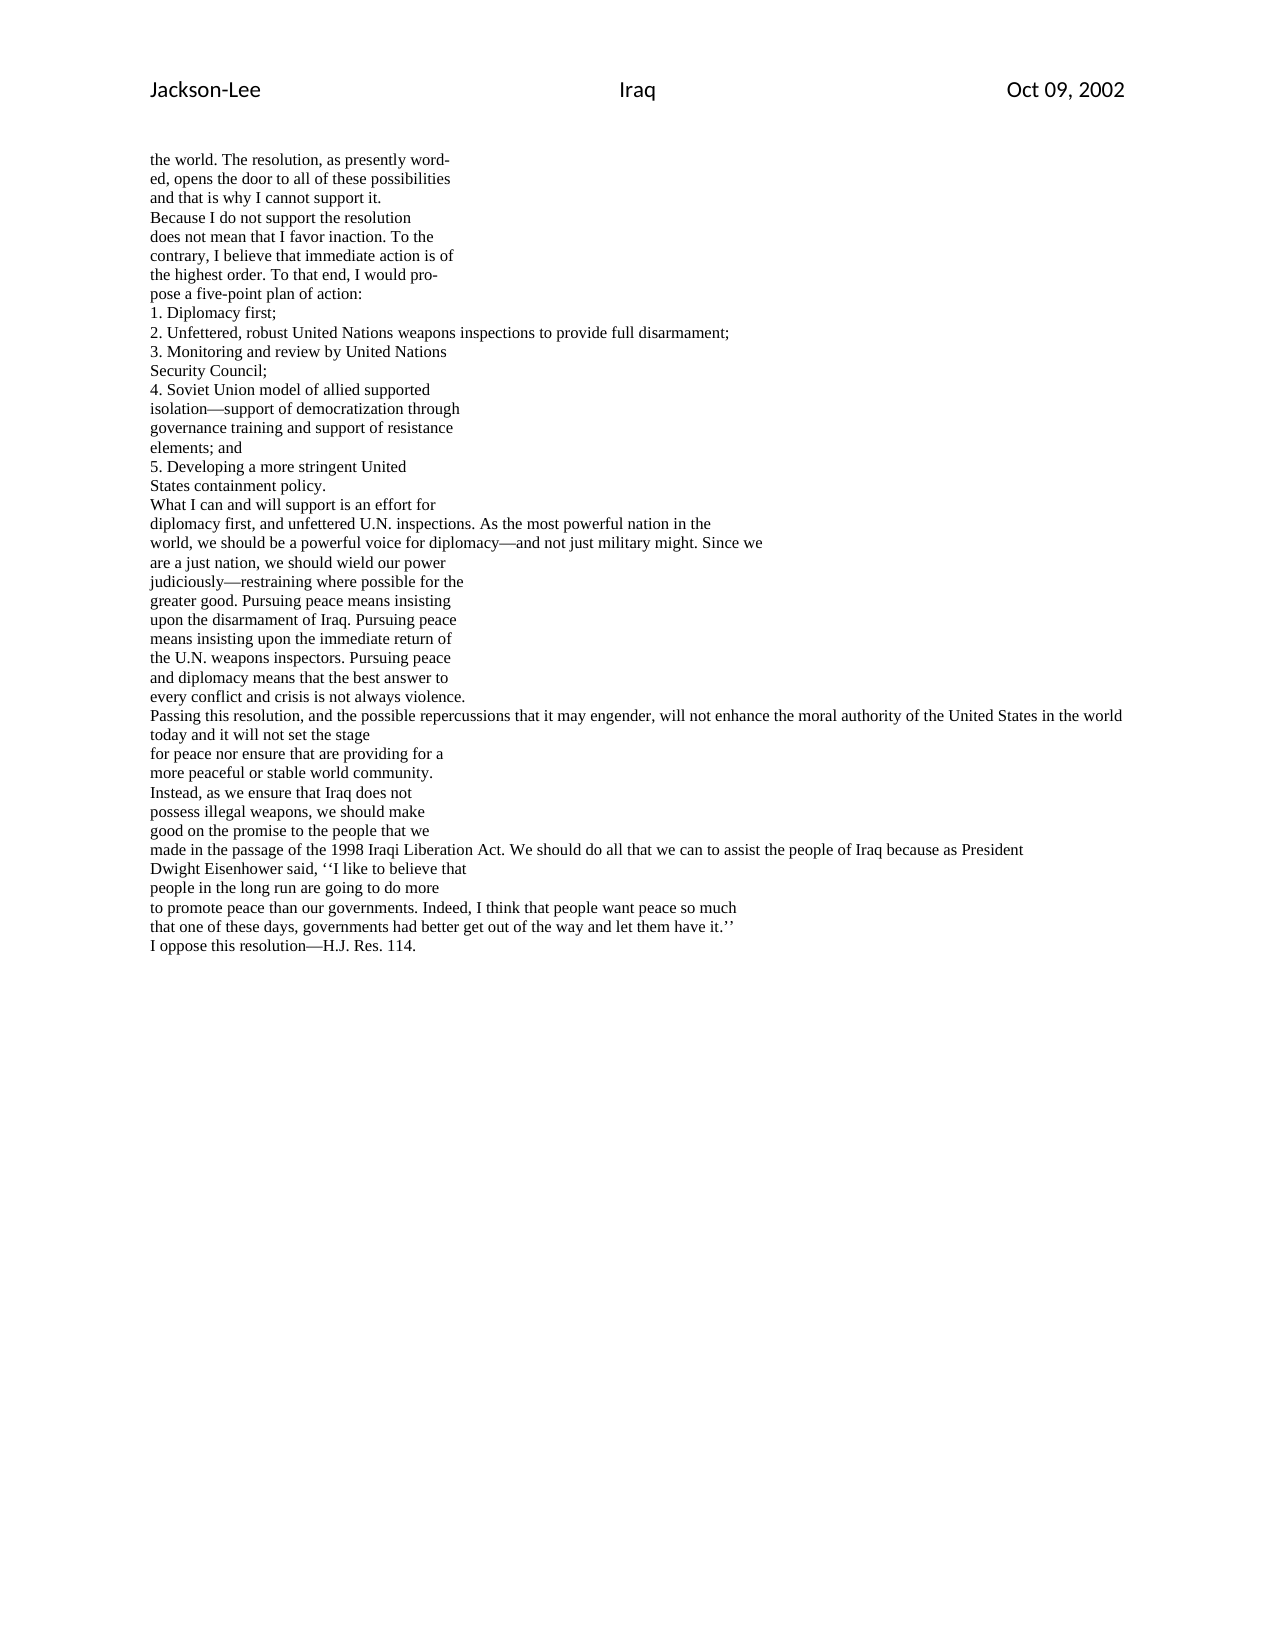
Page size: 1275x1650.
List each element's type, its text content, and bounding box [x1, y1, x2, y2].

text 2. Unfettered, robust United Nations weapons inspections to provide full disarmament; [150, 322, 1125, 342]
text 1. Diplomacy first; [150, 303, 1125, 322]
text the world. The resolution, as presently word- [150, 150, 1125, 169]
text 3. Monitoring and review by United Nations [150, 342, 1125, 361]
text for peace nor ensure that are providing for a [150, 744, 1125, 763]
text the U.N. weapons inspectors. Pursuing peace [150, 648, 1125, 667]
text 4. Soviet Union model of allied supported [150, 380, 1125, 399]
text good on the promise to the people that we [150, 821, 1125, 840]
text every conflict and crisis is not always violence. [150, 687, 1125, 706]
text are a just nation, we should wield our power [150, 552, 1125, 572]
text to promote peace than our governments. Indeed, I think that people want peace so much [150, 897, 1125, 917]
text diplomacy first, and unfettered U.N. inspections. As the most powerful nation in the [150, 514, 1125, 533]
text judiciously—restraining where possible for the [150, 572, 1125, 591]
text people in the long run are going to do more [150, 878, 1125, 897]
text 5. Developing a more stringent United [150, 457, 1125, 476]
text greater good. Pursuing peace means insisting [150, 591, 1125, 610]
text world, we should be a powerful voice for diplomacy—and not just military might. Since we [150, 533, 1125, 552]
text and that is why I cannot support it. [150, 188, 1125, 207]
text elements; and [150, 437, 1125, 457]
text States containment policy. [150, 476, 1125, 495]
text What I can and will support is an effort for [150, 495, 1125, 514]
text Dwight Eisenhower said, ‘‘I like to believe that [150, 859, 1125, 878]
text and diplomacy means that the best answer to [150, 667, 1125, 687]
text upon the disarmament of Iraq. Pursuing peace [150, 610, 1125, 629]
text that one of these days, governments had better get out of the way and let them have it.’’ [150, 917, 1125, 936]
text does not mean that I favor inaction. To the [150, 227, 1125, 246]
text pose a five-point plan of action: [150, 284, 1125, 303]
text Security Council; [150, 361, 1125, 380]
text I oppose this resolution—H.J. Res. 114. [150, 936, 1125, 955]
text isolation—support of democratization through [150, 399, 1125, 418]
text Instead, as we ensure that Iraq does not [150, 782, 1125, 802]
text Because I do not support the resolution [150, 207, 1125, 227]
text more peaceful or stable world community. [150, 763, 1125, 782]
text contrary, I believe that immediate action is of [150, 246, 1125, 265]
text ed, opens the door to all of these possibilities [150, 169, 1125, 188]
text possess illegal weapons, we should make [150, 802, 1125, 821]
text Passing this resolution, and the possible repercussions that it may engender, will not enhance the moral authority of the United States in the world today and it will not set the stage [150, 706, 1125, 744]
text made in the passage of the 1998 Iraqi Liberation Act. We should do all that we can to assist the people of Iraq because as President [150, 840, 1125, 859]
text governance training and support of resistance [150, 418, 1125, 437]
text the highest order. To that end, I would pro- [150, 265, 1125, 284]
text means insisting upon the immediate return of [150, 629, 1125, 648]
